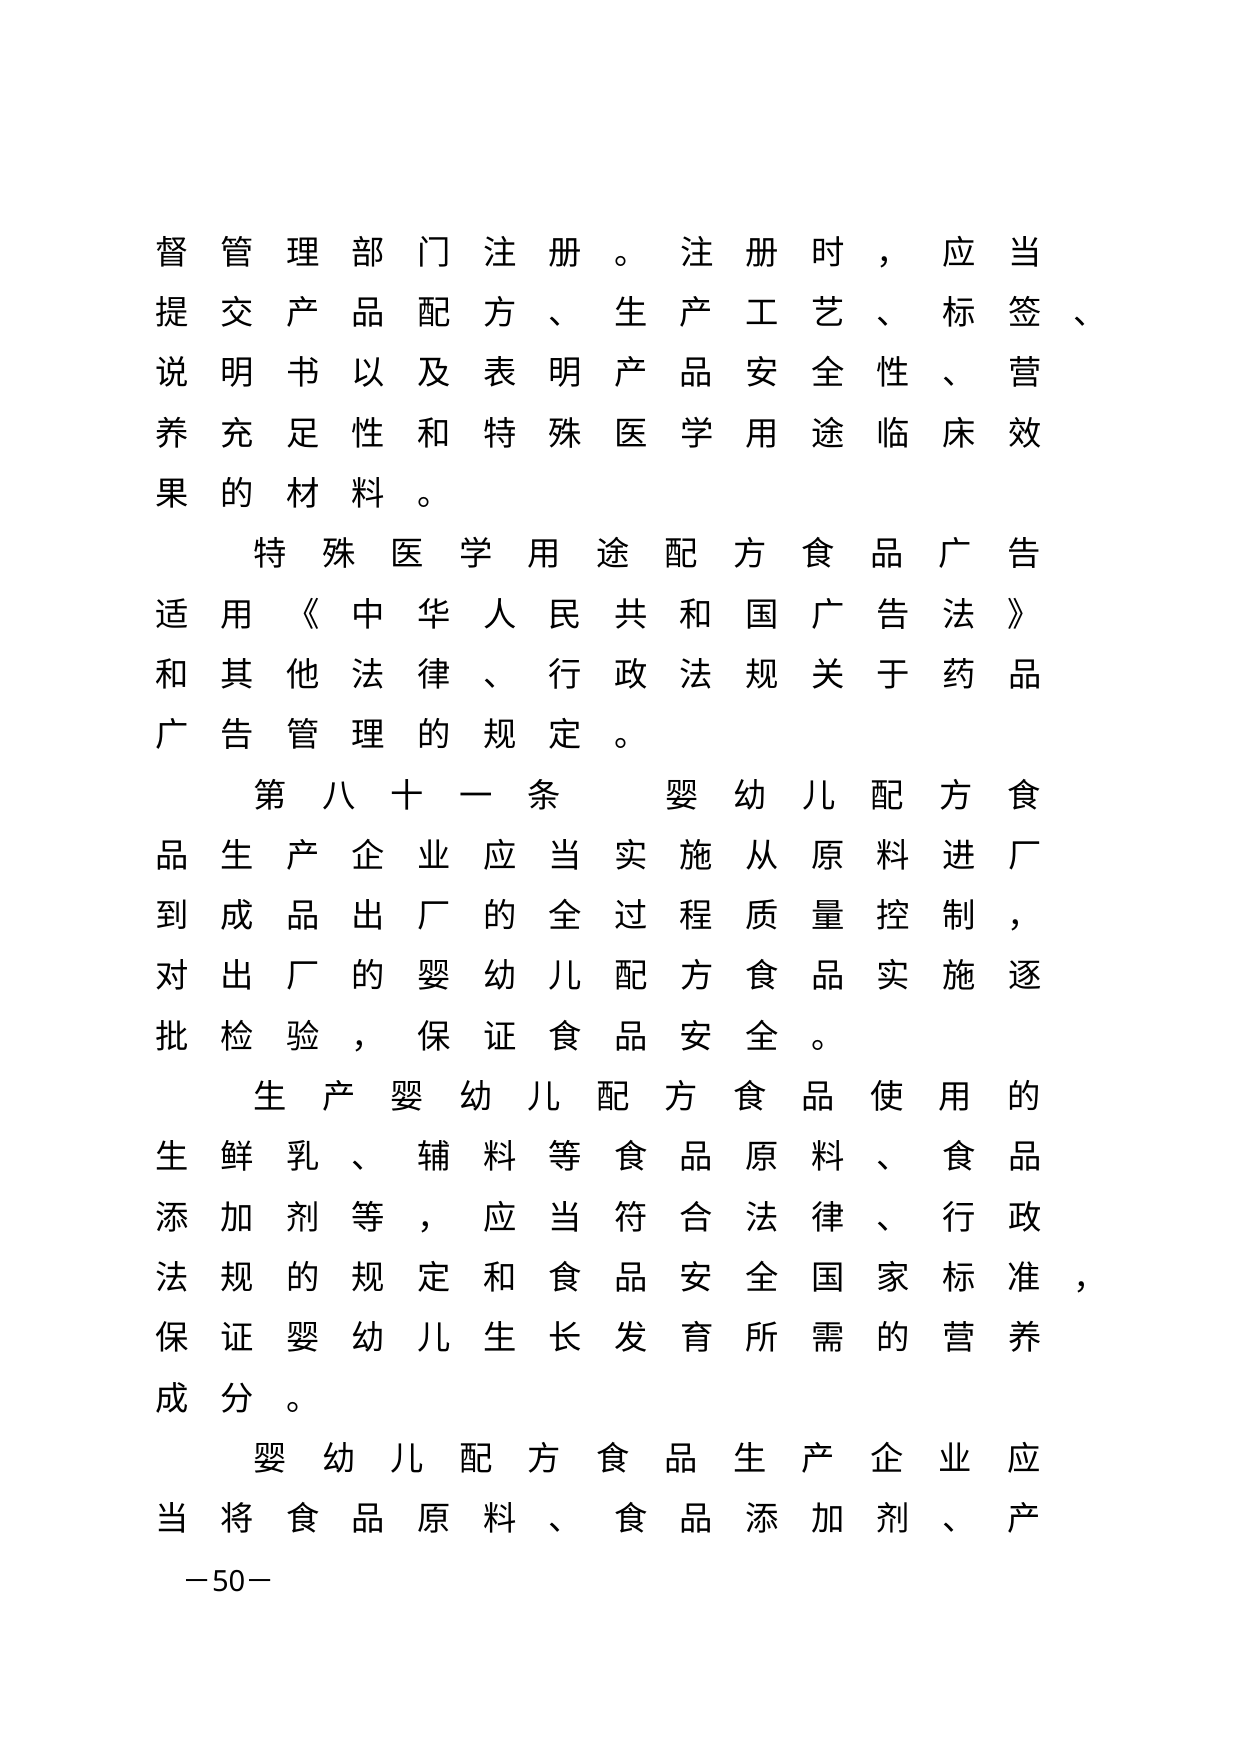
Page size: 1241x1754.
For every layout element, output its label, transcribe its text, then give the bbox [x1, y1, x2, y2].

text 生产婴幼儿配方食品使用的生鲜乳、辅料等食品原料、食品添加剂等，应当符合法律、行政法规的规定和食品安全国家标准，保证婴幼儿生长发育所需的营养成分。 [155, 1064, 1073, 1426]
text 婴幼儿配方食品生产企业应当将食品原料、食品添加剂、产品配方及标签等事项向省、自治区、直辖市人民政府食品安全监督管理部门备案。 [155, 1426, 1073, 1546]
text 特殊医学用途配方食品广告适用《中华人民共和国广告法》和其他法律、行政法规关于药品广告管理的规定。 [155, 521, 1073, 762]
text 第八十条 特殊医学用途配方食品应当经国务院食品安全监督管理部门注册。注册时，应当提交产品配方、生产工艺、标签、说明书以及表明产品安全性、营养充足性和特殊医学用途临床效果的材料。 [155, 219, 1073, 521]
text 第八十一条 婴幼儿配方食品生产企业应当实施从原料进厂到成品出厂的全过程质量控制，对出厂的婴幼儿配方食品实施逐批检验，保证食品安全。 [155, 762, 1073, 1064]
